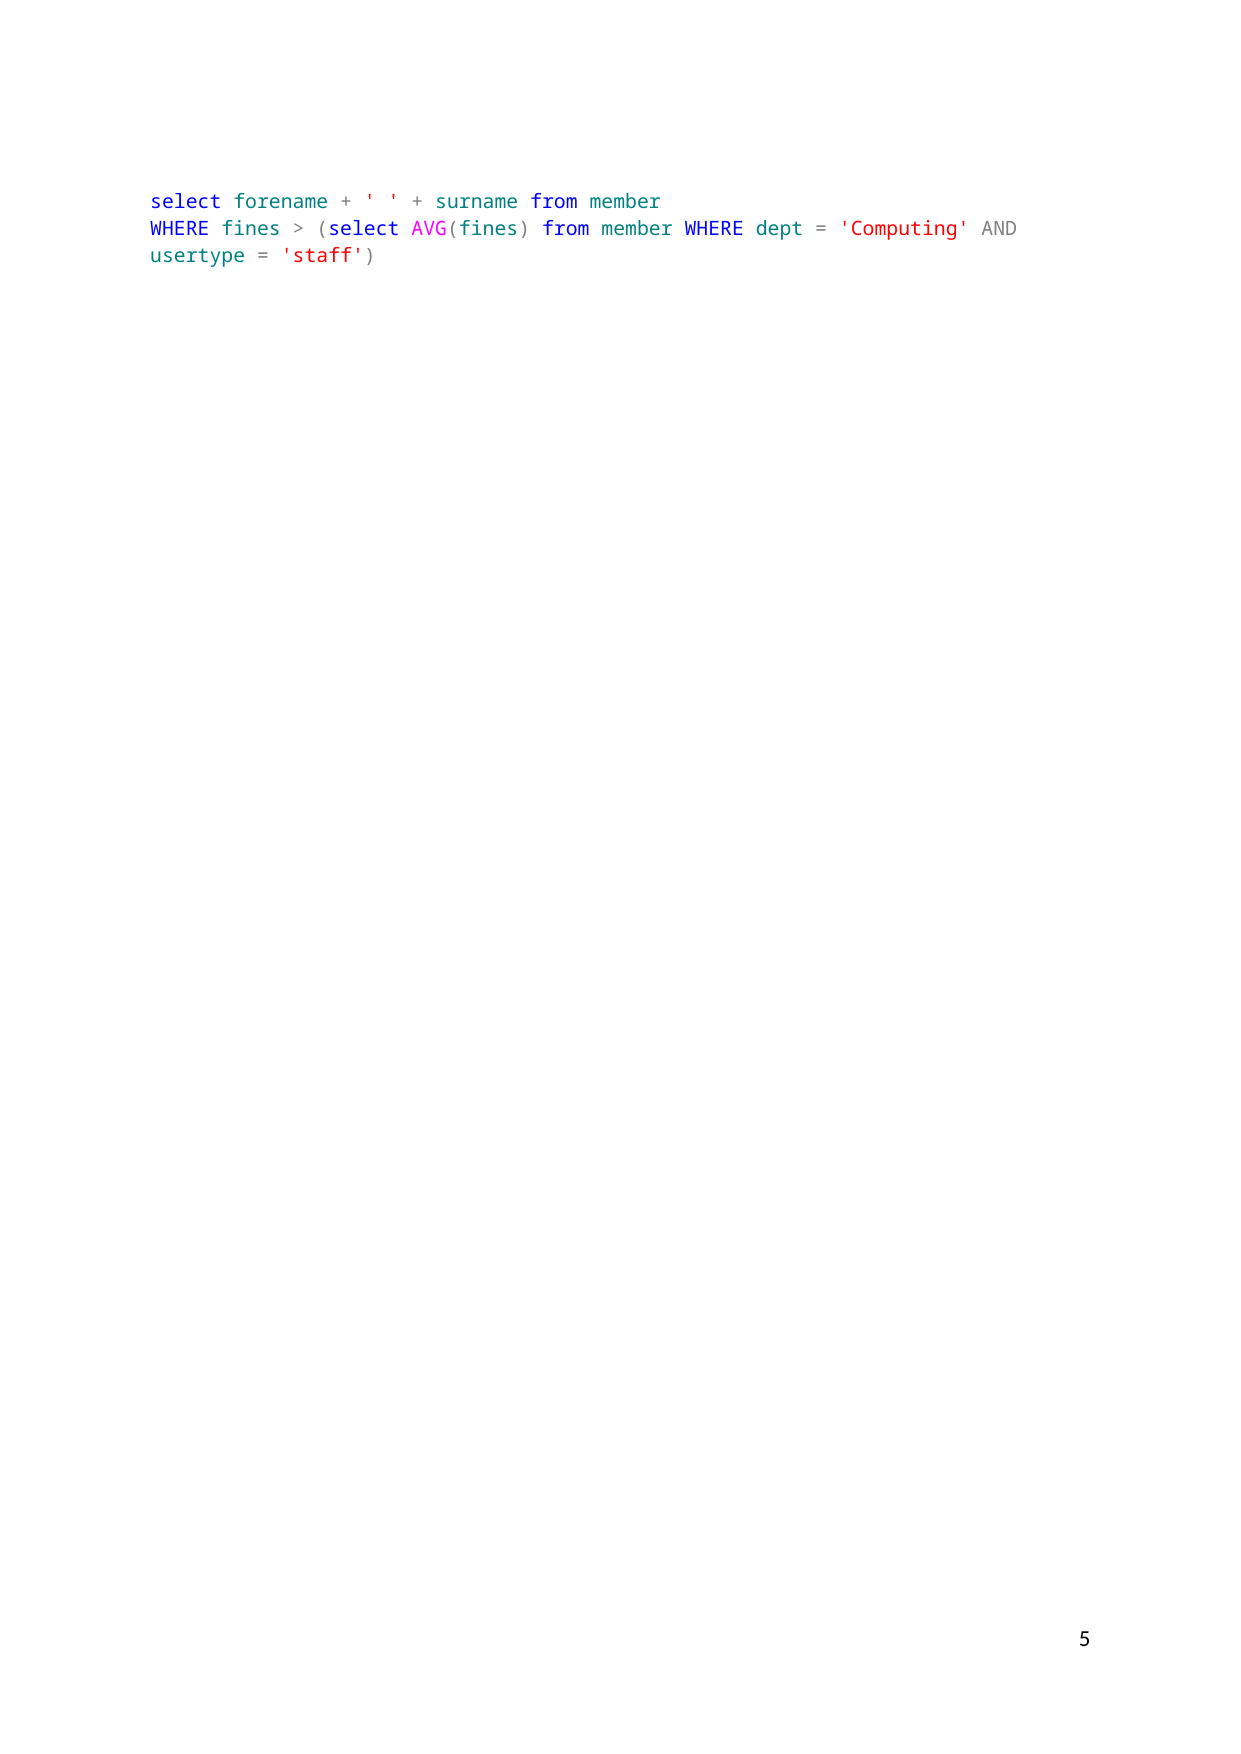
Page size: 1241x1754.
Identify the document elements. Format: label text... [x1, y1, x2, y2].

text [150, 150, 1090, 214]
text WHERE fines > (select AVG(fines) from member WHERE dept = 'Computing' AND usertype = 'staff') [150, 214, 1090, 268]
